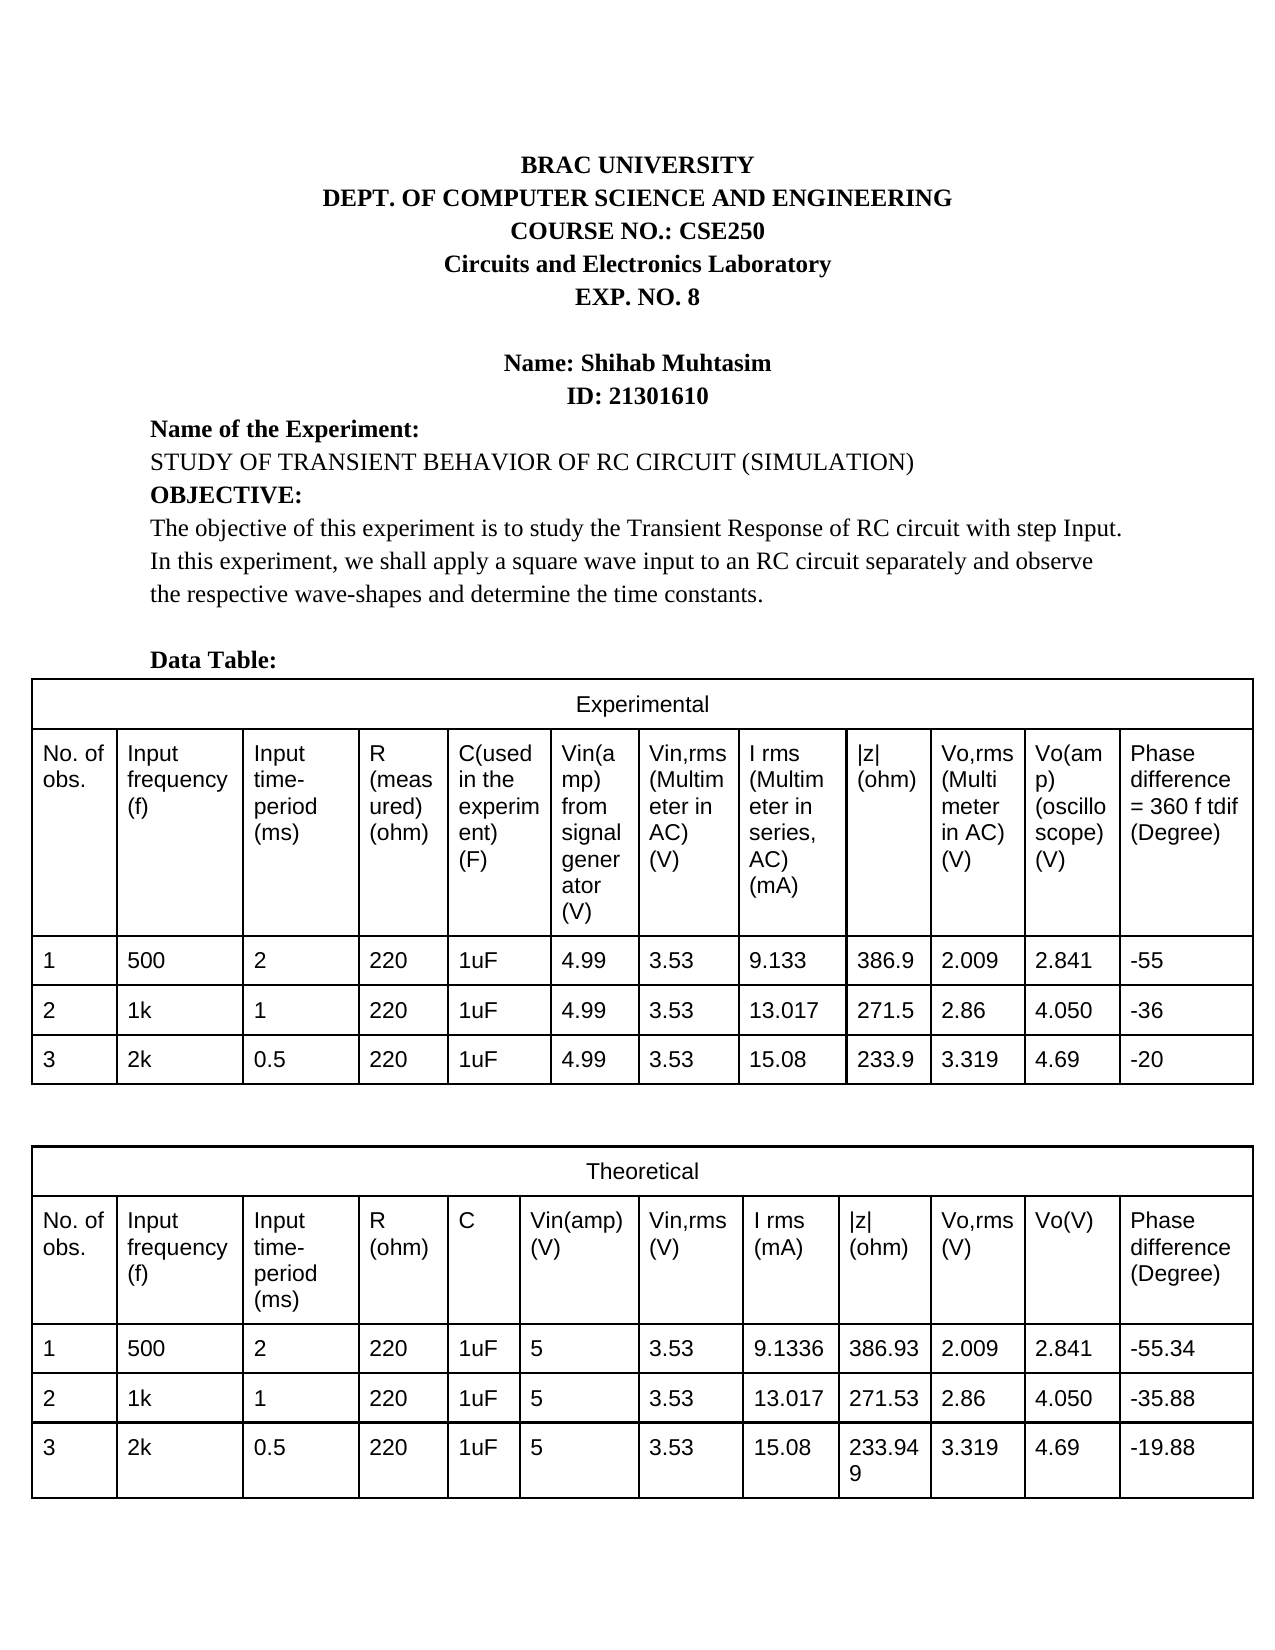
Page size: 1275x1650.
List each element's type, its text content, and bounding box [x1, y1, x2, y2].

table_cell 0.5 [244, 1036, 358, 1083]
table_cell 1uF [449, 937, 550, 984]
table_cell Phase difference (Degree) [1121, 1197, 1252, 1323]
table_cell 1k [118, 1374, 242, 1421]
table_cell 2.86 [932, 1374, 1024, 1421]
table_cell 2k [118, 1424, 242, 1497]
table_cell 386.9 [848, 937, 930, 984]
table_cell 2.841 [1026, 1325, 1119, 1372]
table_cell 500 [118, 1325, 242, 1372]
table_cell 4.99 [552, 1036, 638, 1083]
table_cell 1 [33, 1325, 116, 1372]
table_cell 4.69 [1026, 1424, 1119, 1497]
table_cell 220 [360, 1036, 447, 1083]
table_cell |z| (ohm) [840, 1197, 930, 1323]
table_cell 9.1336 [744, 1325, 838, 1372]
table_cell No. of obs. [33, 1197, 116, 1323]
text DEPT. OF COMPUTER SCIENCE AND ENGINEERING [150, 183, 1125, 212]
table_cell Vo,rms(Multimeter in AC) (V) [932, 730, 1024, 935]
table_cell 500 [118, 937, 242, 984]
table_cell 220 [360, 986, 447, 1033]
table_cell 3.53 [640, 937, 738, 984]
table_cell Vo(amp) (oscilloscope) (V) [1026, 730, 1119, 935]
table_cell C(used in the experiment) (F) [449, 730, 550, 935]
table_cell No. of obs. [33, 730, 116, 935]
text OBJECTIVE: [150, 480, 1125, 509]
table_cell 2 [33, 986, 116, 1033]
table_cell 2 [244, 1325, 358, 1372]
table_cell 2 [33, 1374, 116, 1421]
table_cell 3.319 [932, 1424, 1024, 1497]
table_cell 1k [118, 986, 242, 1033]
table_cell 1uF [449, 1036, 550, 1083]
table_cell -55 [1121, 937, 1252, 984]
table_cell 271.53 [840, 1374, 930, 1421]
table_cell 2.86 [932, 986, 1024, 1033]
text Name: Shihab Muhtasim [150, 348, 1125, 377]
table_cell 220 [360, 1325, 447, 1372]
table_cell -19.88 [1121, 1424, 1252, 1497]
table_cell 5 [521, 1325, 638, 1372]
table_cell 4.050 [1026, 986, 1119, 1033]
table_cell C [449, 1197, 519, 1323]
table_cell 3 [33, 1424, 116, 1497]
table_cell 1uF [449, 1374, 519, 1421]
table_cell 13.017 [744, 1374, 838, 1421]
table_cell 220 [360, 1374, 447, 1421]
table_cell Vo,rms (V) [932, 1197, 1024, 1323]
table_cell 3.53 [640, 1325, 742, 1372]
table_cell 13.017 [740, 986, 845, 1033]
table_cell Vin(amp) from signal generator (V) [552, 730, 638, 935]
table_cell 4.050 [1026, 1374, 1119, 1421]
table_cell 9.133 [740, 937, 845, 984]
text Name of the Experiment: [150, 414, 1125, 443]
table_cell 4.99 [552, 937, 638, 984]
text The objective of this experiment is to study the Transient Response of RC circuit with step Input. In this experiment, we shall apply a square wave input to an RC circuit separately and observe the respective wave-shapes and determine the time constants. [150, 513, 1125, 608]
table_cell 1 [244, 986, 358, 1033]
table_cell 220 [360, 937, 447, 984]
text Data Table: [150, 645, 1125, 674]
table_cell R (ohm) [360, 1197, 447, 1323]
table_cell 3.53 [640, 986, 738, 1033]
table_cell Vo(V) [1026, 1197, 1119, 1323]
table_cell 0.5 [244, 1424, 358, 1497]
table_cell 2 [244, 937, 358, 984]
text COURSE NO.: CSE250 [150, 216, 1125, 245]
text EXP. NO. 8 [150, 282, 1125, 311]
table_cell 3.53 [640, 1374, 742, 1421]
table_cell 2k [118, 1036, 242, 1083]
table_cell Phase difference = 360 f tdif (Degree) [1121, 730, 1252, 935]
table_cell -36 [1121, 986, 1252, 1033]
table_header Experimental [33, 680, 1252, 728]
table_cell |z| (ohm) [848, 730, 930, 935]
table_cell -55.34 [1121, 1325, 1252, 1372]
text BRAC UNIVERSITY [150, 150, 1125, 179]
table_cell 15.08 [740, 1036, 845, 1083]
table_cell 3.53 [640, 1036, 738, 1083]
table_cell 220 [360, 1424, 447, 1497]
table_cell Input time-period (ms) [244, 1197, 358, 1323]
table_cell R (measured) (ohm) [360, 730, 447, 935]
table_cell Input frequency (f) [118, 730, 242, 935]
table_cell 1uF [449, 1325, 519, 1372]
table_header Theoretical [33, 1148, 1252, 1194]
table_cell 233.949 [840, 1424, 930, 1497]
text ID: 21301610 [150, 381, 1125, 410]
table_cell 5 [521, 1374, 638, 1421]
text Circuits and Electronics Laboratory [150, 249, 1125, 278]
table_cell 15.08 [744, 1424, 838, 1497]
table_cell Input time-period (ms) [244, 730, 358, 935]
table_cell 4.69 [1026, 1036, 1119, 1083]
table_cell Vin,rms (V) [640, 1197, 742, 1323]
table_cell 3 [33, 1036, 116, 1083]
table_cell 1 [244, 1374, 358, 1421]
table_cell 1 [33, 937, 116, 984]
table_cell 5 [521, 1424, 638, 1497]
table_cell 2.009 [932, 937, 1024, 984]
text STUDY OF TRANSIENT BEHAVIOR OF RC CIRCUIT (SIMULATION) [150, 447, 1125, 476]
table_cell I rms (mA) [744, 1197, 838, 1323]
table_cell -35.88 [1121, 1374, 1252, 1421]
table_cell Input frequency (f) [118, 1197, 242, 1323]
table_cell 1uF [449, 1424, 519, 1497]
table_cell 3.53 [640, 1424, 742, 1497]
table_cell 4.99 [552, 986, 638, 1033]
table_cell 1uF [449, 986, 550, 1033]
table_cell 233.9 [848, 1036, 930, 1083]
table_cell 386.93 [840, 1325, 930, 1372]
table_cell Vin(amp) (V) [521, 1197, 638, 1323]
table_cell I rms (Multimeter in series, AC) (mA) [740, 730, 845, 935]
table_cell 2.841 [1026, 937, 1119, 984]
table_cell 3.319 [932, 1036, 1024, 1083]
table_cell -20 [1121, 1036, 1252, 1083]
table_cell 2.009 [932, 1325, 1024, 1372]
table_cell 271.5 [848, 986, 930, 1033]
table_cell Vin,rms (Multimeter in AC) (V) [640, 730, 738, 935]
